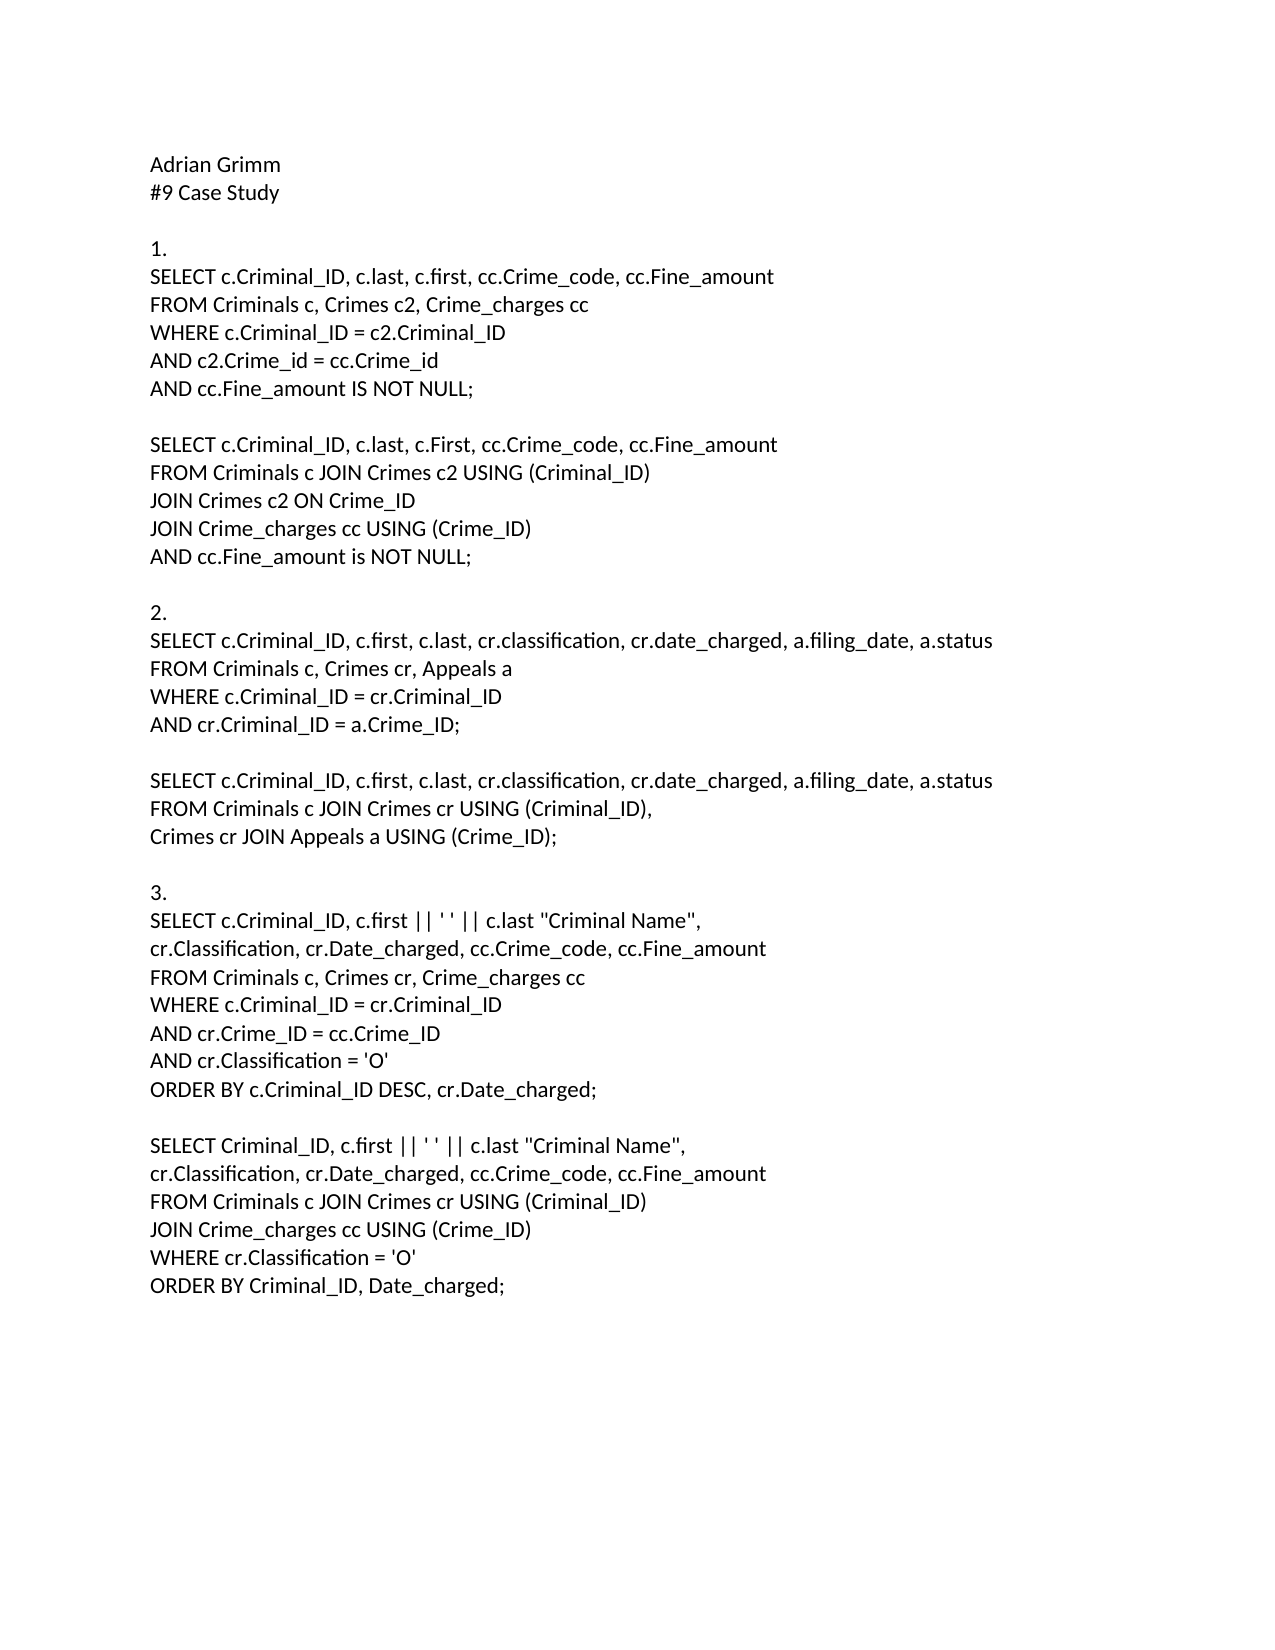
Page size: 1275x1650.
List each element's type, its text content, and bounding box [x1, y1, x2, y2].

text ORDER BY c.Criminal_ID DESC, cr.Date_charged; [150, 1075, 1125, 1103]
text 2. [150, 598, 1125, 626]
text AND c2.Crime_id = cc.Crime_id [150, 346, 1125, 374]
text AND cr.Crime_ID = cc.Crime_ID [150, 1019, 1125, 1047]
text ORDER BY Criminal_ID, Date_charged; [150, 1271, 1125, 1299]
text SELECT c.Criminal_ID, c.first || ' ' || c.last "Criminal Name", [150, 907, 1125, 934]
text Adrian Grimm [150, 150, 1125, 178]
text JOIN Crime_charges cc USING (Crime_ID) [150, 1215, 1125, 1243]
text FROM Criminals c JOIN Crimes cr USING (Criminal_ID) [150, 1187, 1125, 1215]
text FROM Criminals c, Crimes c2, Crime_charges cc [150, 290, 1125, 318]
text SELECT Criminal_ID, c.first || ' ' || c.last "Criminal Name", [150, 1131, 1125, 1159]
text JOIN Crimes c2 ON Crime_ID [150, 486, 1125, 514]
text WHERE c.Criminal_ID = cr.Criminal_ID [150, 991, 1125, 1019]
text SELECT c.Criminal_ID, c.last, c.first, cc.Crime_code, cc.Fine_amount [150, 262, 1125, 290]
text 3. [150, 878, 1125, 907]
text FROM Criminals c JOIN Crimes cr USING (Criminal_ID), [150, 794, 1125, 822]
text AND cr.Classification = 'O' [150, 1047, 1125, 1075]
text FROM Criminals c, Crimes cr, Crime_charges cc [150, 963, 1125, 991]
text Crimes cr JOIN Appeals a USING (Crime_ID); [150, 822, 1125, 851]
text cr.Classification, cr.Date_charged, cc.Crime_code, cc.Fine_amount [150, 1159, 1125, 1187]
text AND cc.Fine_amount is NOT NULL; [150, 542, 1125, 570]
text #9 Case Study [150, 178, 1125, 206]
text FROM Criminals c, Crimes cr, Appeals a [150, 654, 1125, 682]
text cr.Classification, cr.Date_charged, cc.Crime_code, cc.Fine_amount [150, 934, 1125, 963]
text SELECT c.Criminal_ID, c.first, c.last, cr.classification, cr.date_charged, a.filing_date, a.status [150, 626, 1125, 654]
text AND cc.Fine_amount IS NOT NULL; [150, 374, 1125, 402]
text SELECT c.Criminal_ID, c.first, c.last, cr.classification, cr.date_charged, a.filing_date, a.status [150, 766, 1125, 794]
text AND cr.Criminal_ID = a.Crime_ID; [150, 710, 1125, 738]
text WHERE cr.Classification = 'O' [150, 1243, 1125, 1271]
text WHERE c.Criminal_ID = c2.Criminal_ID [150, 318, 1125, 346]
text JOIN Crime_charges cc USING (Crime_ID) [150, 514, 1125, 542]
text 1. [150, 234, 1125, 262]
text WHERE c.Criminal_ID = cr.Criminal_ID [150, 682, 1125, 710]
text SELECT c.Criminal_ID, c.last, c.First, cc.Crime_code, cc.Fine_amount [150, 430, 1125, 458]
text FROM Criminals c JOIN Crimes c2 USING (Criminal_ID) [150, 458, 1125, 486]
